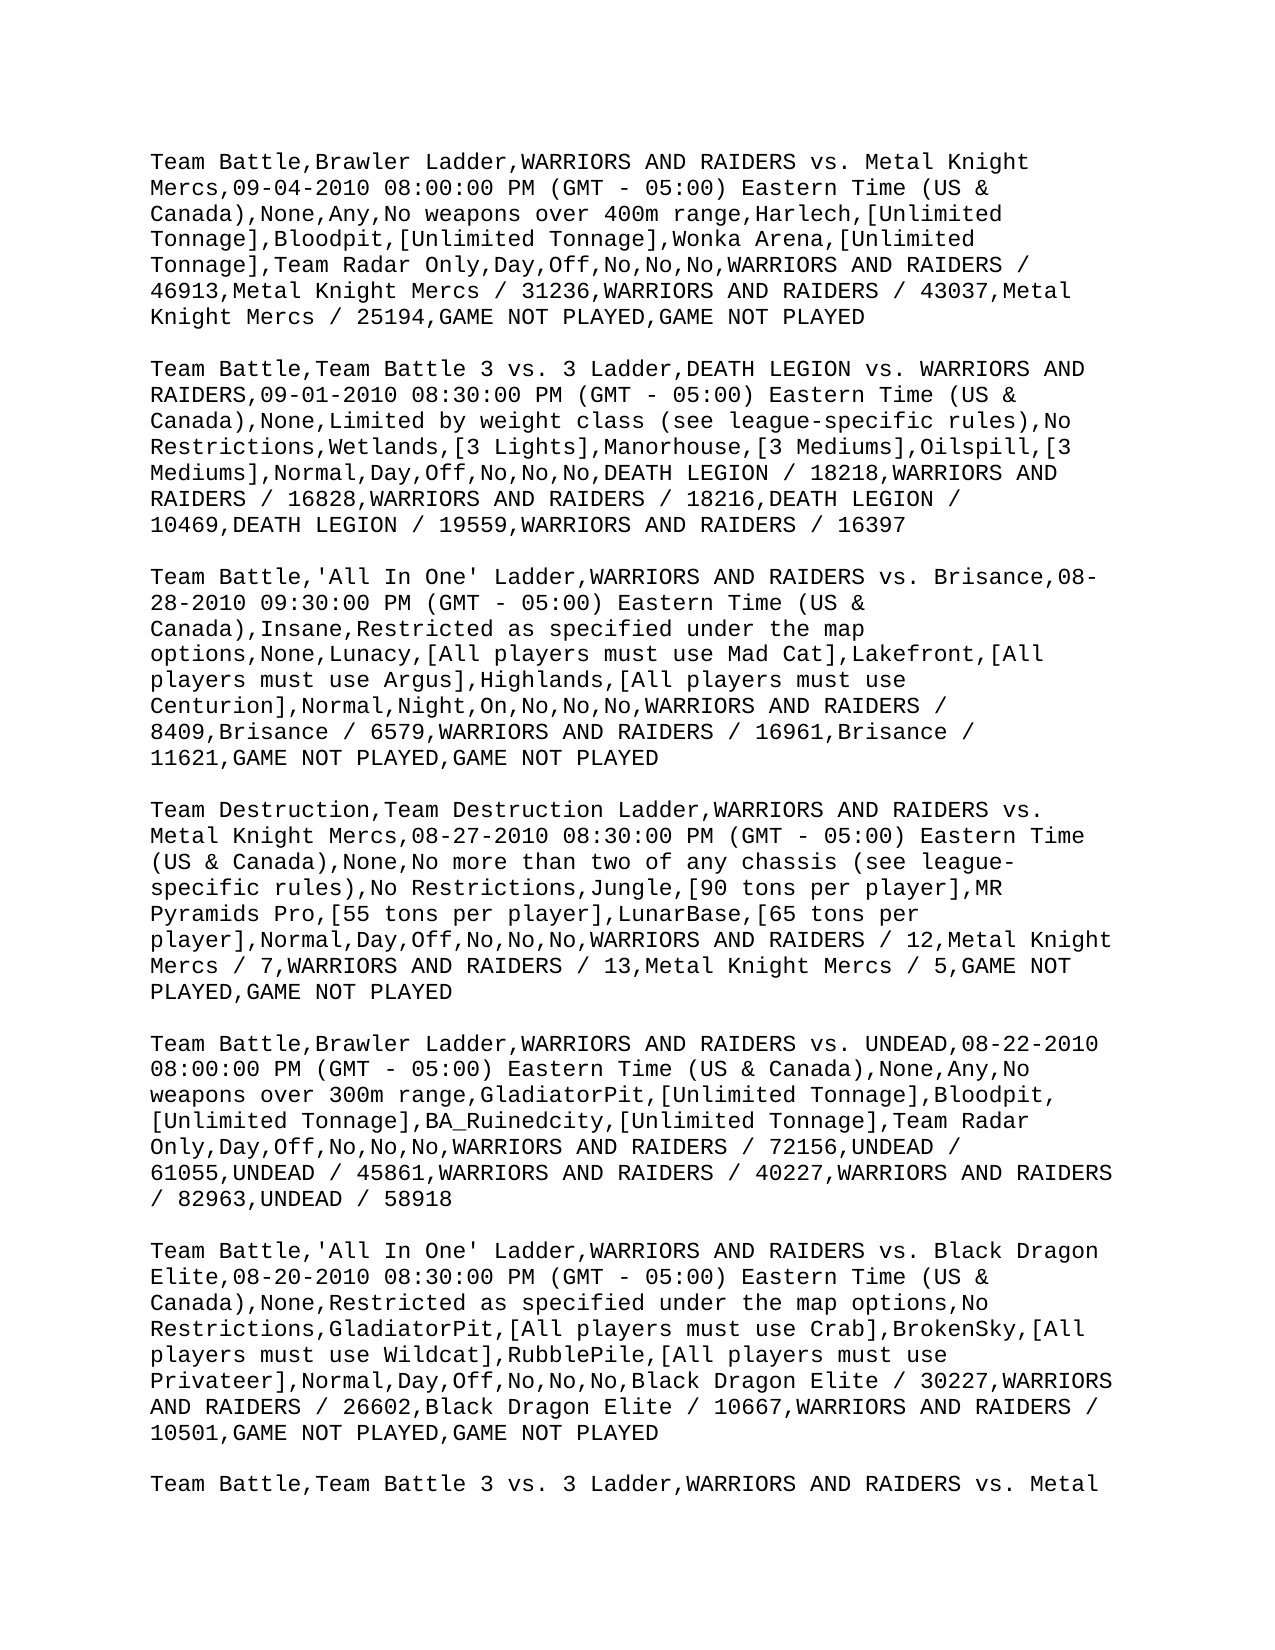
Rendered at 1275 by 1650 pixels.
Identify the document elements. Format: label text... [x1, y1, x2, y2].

text Team Battle,'All In One' Ladder,WARRIORS AND RAIDERS vs. Brisance,08-28-2010 09:30:00 PM (GMT - 05:00) Eastern Time (US & Canada),Insane,Restricted as specified under the map options,None,Lunacy,[All players must use Mad Cat],Lakefront,[All players must use Argus],Highlands,[All players must use Centurion],Normal,Night,On,No,No,No,WARRIORS AND RAIDERS / 8409,Brisance / 6579,WARRIORS AND RAIDERS / 16961,Brisance / 11621,GAME NOT PLAYED,GAME NOT PLAYED [150, 565, 1125, 772]
text Team Battle,Brawler Ladder,WARRIORS AND RAIDERS vs. Metal Knight Mercs,09-04-2010 08:00:00 PM (GMT - 05:00) Eastern Time (US & Canada),None,Any,No weapons over 400m range,Harlech,[Unlimited Tonnage],Bloodpit,[Unlimited Tonnage],Wonka Arena,[Unlimited Tonnage],Team Radar Only,Day,Off,No,No,No,WARRIORS AND RAIDERS / 46913,Metal Knight Mercs / 31236,WARRIORS AND RAIDERS / 43037,Metal Knight Mercs / 25194,GAME NOT PLAYED,GAME NOT PLAYED [150, 150, 1125, 332]
text Team Battle,Team Battle 3 vs. 3 Ladder,DEATH LEGION vs. WARRIORS AND RAIDERS,09-01-2010 08:30:00 PM (GMT - 05:00) Eastern Time (US & Canada),None,Limited by weight class (see league-specific rules),No Restrictions,Wetlands,[3 Lights],Manorhouse,[3 Mediums],Oilspill,[3 Mediums],Normal,Day,Off,No,No,No,DEATH LEGION / 18218,WARRIORS AND RAIDERS / 16828,WARRIORS AND RAIDERS / 18216,DEATH LEGION / 10469,DEATH LEGION / 19559,WARRIORS AND RAIDERS / 16397 [150, 357, 1125, 539]
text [150, 1473, 1125, 1499]
text Team Destruction,Team Destruction Ladder,WARRIORS AND RAIDERS vs. Metal Knight Mercs,08-27-2010 08:30:00 PM (GMT - 05:00) Eastern Time (US & Canada),None,No more than two of any chassis (see league-specific rules),No Restrictions,Jungle,[90 tons per player],MR Pyramids Pro,[55 tons per player],LunarBase,[65 tons per player],Normal,Day,Off,No,No,No,WARRIORS AND RAIDERS / 12,Metal Knight Mercs / 7,WARRIORS AND RAIDERS / 13,Metal Knight Mercs / 5,GAME NOT PLAYED,GAME NOT PLAYED [150, 798, 1125, 1006]
text Team Battle,'All In One' Ladder,WARRIORS AND RAIDERS vs. Black Dragon Elite,08-20-2010 08:30:00 PM (GMT - 05:00) Eastern Time (US & Canada),None,Restricted as specified under the map options,No Restrictions,GladiatorPit,[All players must use Crab],BrokenSky,[All players must use Wildcat],RubblePile,[All players must use Privateer],Normal,Day,Off,No,No,No,Black Dragon Elite / 30227,WARRIORS AND RAIDERS / 26602,Black Dragon Elite / 10667,WARRIORS AND RAIDERS / 10501,GAME NOT PLAYED,GAME NOT PLAYED [150, 1239, 1125, 1447]
text Team Battle,Brawler Ladder,WARRIORS AND RAIDERS vs. UNDEAD,08-22-2010 08:00:00 PM (GMT - 05:00) Eastern Time (US & Canada),None,Any,No weapons over 300m range,GladiatorPit,[Unlimited Tonnage],Bloodpit,[Unlimited Tonnage],BA_Ruinedcity,[Unlimited Tonnage],Team Radar Only,Day,Off,No,No,No,WARRIORS AND RAIDERS / 72156,UNDEAD / 61055,UNDEAD / 45861,WARRIORS AND RAIDERS / 40227,WARRIORS AND RAIDERS / 82963,UNDEAD / 58918 [150, 1032, 1125, 1213]
